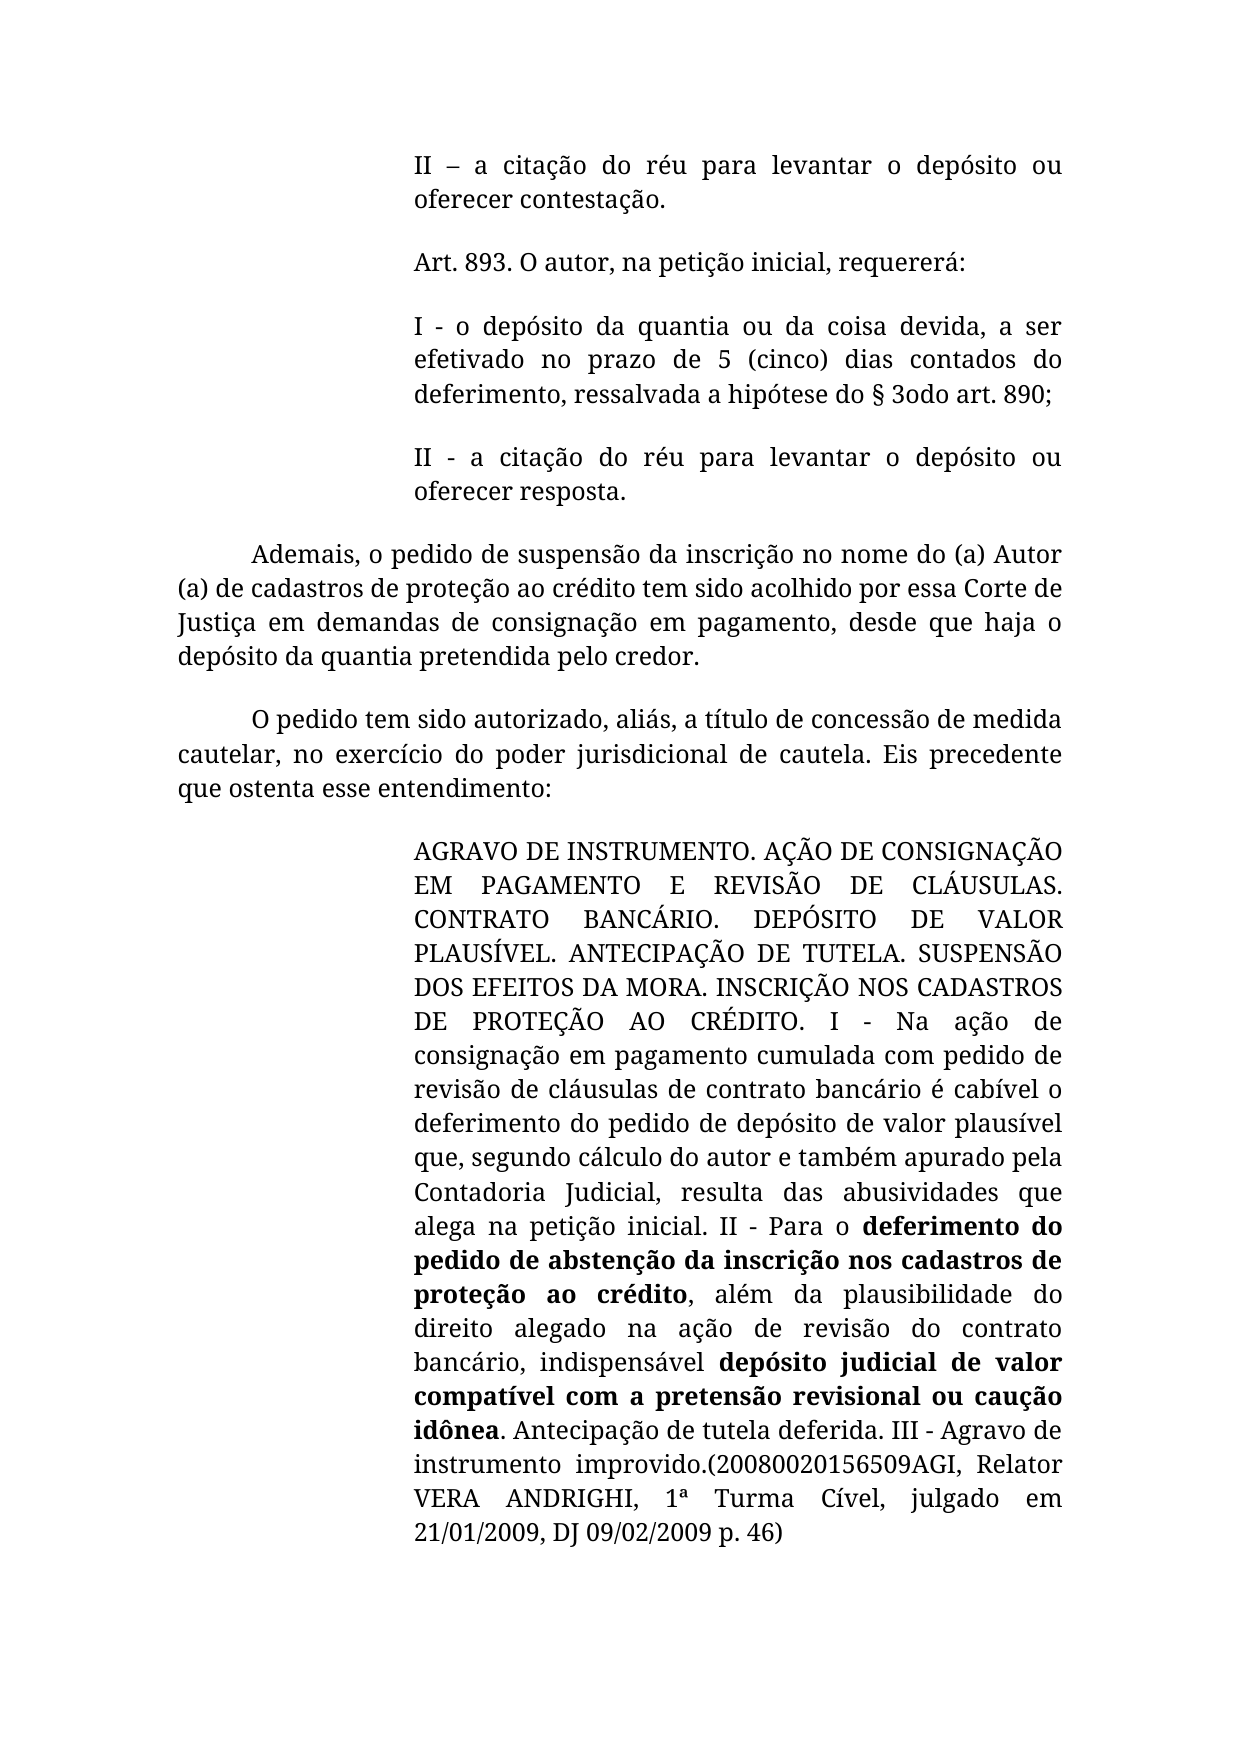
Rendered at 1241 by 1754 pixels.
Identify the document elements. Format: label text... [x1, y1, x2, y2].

text O pedido tem sido autorizado, aliás, a título de concessão de medida cautelar, no exercício do poder jurisdicional de cautela. Eis precedente que ostenta esse entendimento: [177, 702, 1063, 804]
text II – a citação do réu para levantar o depósito ou oferecer contestação. [413, 148, 1063, 216]
text AGRAVO DE INSTRUMENTO. AÇÃO DE CONSIGNAÇÃO EM PAGAMENTO E REVISÃO DE CLÁUSULAS. CONTRATO BANCÁRIO. DEPÓSITO DE VALOR PLAUSÍVEL. ANTECIPAÇÃO DE TUTELA. SUSPENSÃO DOS EFEITOS DA MORA. INSCRIÇÃO NOS CADASTROS DE PROTEÇÃO AO CRÉDITO. I - Na ação de consignação em pagamento cumulada com pedido de revisão de cláusulas de contrato bancário é cabível o deferimento do pedido de depósito de valor plausível que, segundo cálculo do autor e também apurado pela Contadoria Judicial, resulta das abusividades que alega na petição inicial. II - Para o deferimento do pedido de abstenção da inscrição nos cadastros de proteção ao crédito, além da plausibilidade do direito alegado na ação de revisão do contrato bancário, indispensável depósito judicial de valor compatível com a pretensão revisional ou caução idônea. Antecipação de tutela deferida. III - Agravo de instrumento improvido.(20080020156509AGI, Relator VERA ANDRIGHI, 1ª Turma Cível, julgado em 21/01/2009, DJ 09/02/2009 p. 46) [413, 833, 1063, 1549]
text II - a citação do réu para levantar o depósito ou oferecer resposta. [413, 439, 1063, 508]
text Art. 893. O autor, na petição inicial, requererá: [413, 245, 1063, 279]
text I - o depósito da quantia ou da coisa devida, a ser efetivado no prazo de 5 (cinco) dias contados do deferimento, ressalvada a hipótese do § 3odo art. 890; [413, 308, 1063, 410]
text Ademais, o pedido de suspensão da inscrição no nome do (a) Autor (a) de cadastros de proteção ao crédito tem sido acolhido por essa Corte de Justiça em demandas de consignação em pagamento, desde que haja o depósito da quantia pretendida pelo credor. [177, 537, 1063, 673]
